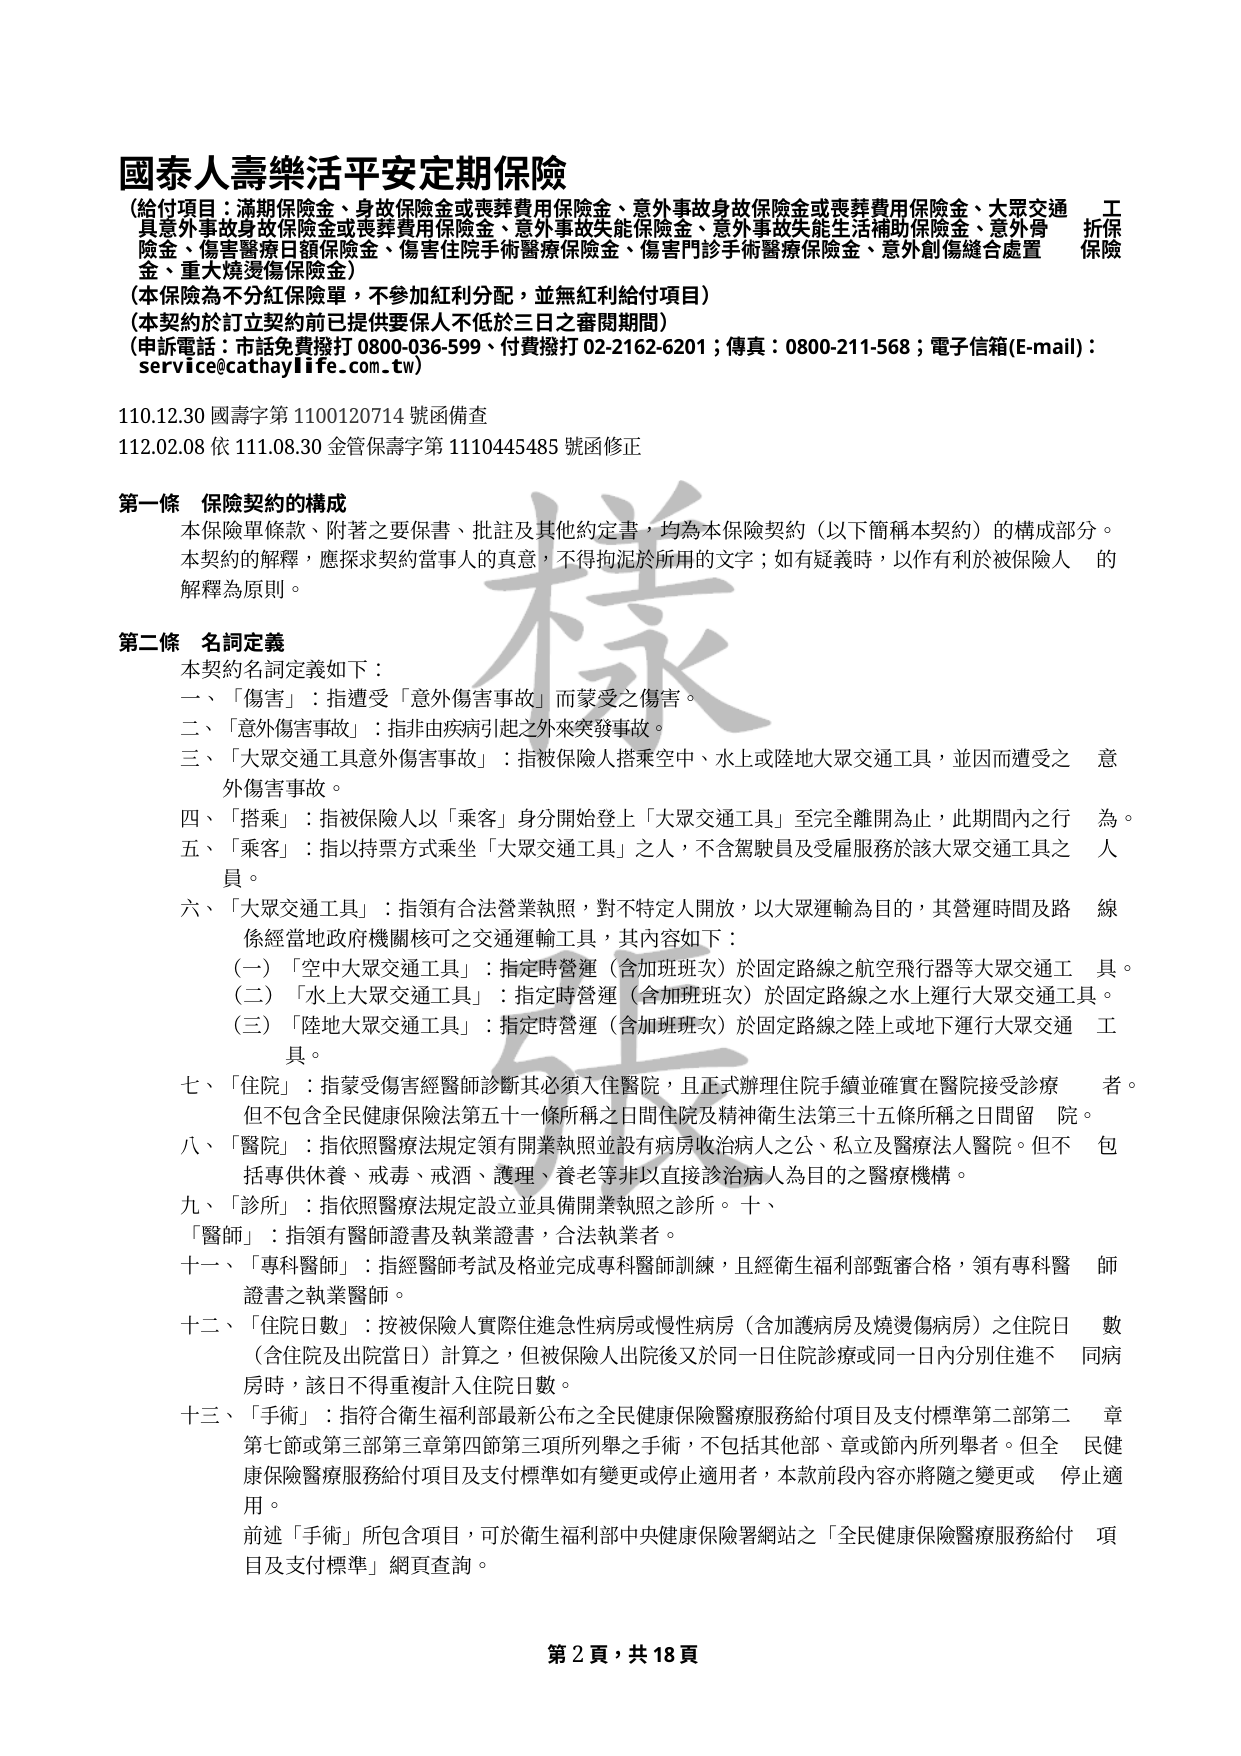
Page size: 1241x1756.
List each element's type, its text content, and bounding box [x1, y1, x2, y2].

subtitle 國泰人壽樂活平安定期保險 [118, 146, 1138, 197]
text 一、「傷害」：指遭受「意外傷害事故」而蒙受之傷害。二、「意外傷害事故」：指非由疾病引起之外來突發事故。 [181, 683, 712, 742]
subtitle （給付項目：滿期保險金、身故保險金或喪葬費用保險金、意外事故身故保險金或喪葬費用保險金、大眾交通 工具意外事故身故保險金或喪葬費用保險金、意外事故失能保險金、意外事故失能生活補助保險金、意外骨 折保險金、傷害醫療日額保險金、傷害住院手術醫療保險金、傷害門診手術醫療保險金、意外創傷縫合處置 保險金、重大燒燙傷保險金） [118, 200, 1122, 284]
text 112.02.08 依 111.08.30 金管保壽字第 1110445485 號函修正 [118, 430, 1138, 460]
text （一）「空中大眾交通工具」：指定時營運（含加班班次）於固定路線之航空飛行器等大眾交通工 具。 [222, 953, 1122, 982]
text 本保險單條款、附著之要保書、批註及其他約定書，均為本保險契約（以下簡稱本契約）的構成部分。 [181, 518, 1138, 543]
text 六、「大眾交通工具」：指領有合法營業執照，對不特定人開放，以大眾運輸為目的，其營運時間及路 線係經當地政府機關核可之交通運輸工具，其內容如下： [181, 893, 1122, 952]
text 十一、「專科醫師」：指經醫師考試及格並完成專科醫師訓練，且經衛生福利部甄審合格，領有專科醫 師證書之執業醫師。 [181, 1249, 1122, 1309]
text （三）「陸地大眾交通工具」：指定時營運（含加班班次）於固定路線之陸上或地下運行大眾交通 工具。 [222, 1009, 1122, 1069]
text 七、「住院」：指蒙受傷害經醫師診斷其必須入住醫院，且正式辦理住院手續並確實在醫院接受診療 者。但不包含全民健康保險法第五十一條所稱之日間住院及精神衛生法第三十五條所稱之日間留 院。 [181, 1070, 1122, 1130]
text 八、「醫院」：指依照醫療法規定領有開業執照並設有病房收治病人之公、私立及醫療法人醫院。但不 包括專供休養、戒毒、戒酒、護理、養老等非以直接診治病人為目的之醫療機構。 [181, 1130, 1123, 1190]
text 九、「診所」：指依照醫療法規定設立並具備開業執照之診所。 十、「醫師」：指領有醫師證書及執業證書，合法執業者。 [181, 1190, 764, 1249]
text 十三、「手術」：指符合衛生福利部最新公布之全民健康保險醫療服務給付項目及支付標準第二部第二 章第七節或第三部第三章第四節第三項所列舉之手術，不包括其他部、章或節內所列舉者。但全 民健康保險醫療服務給付項目及支付標準如有變更或停止適用者，本款前段內容亦將隨之變更或 停止適用。 [181, 1400, 1123, 1519]
picture [471, 603, 773, 622]
subtitle 第二條 名詞定義 [118, 622, 1138, 658]
text 本契約的解釋，應探求契約當事人的真意，不得拘泥於所用的文字；如有疑義時，以作有利於被保險人 的解釋為原則。 [181, 543, 1122, 603]
picture [764, 1190, 773, 1207]
text 三、「大眾交通工具意外傷害事故」：指被保險人搭乘空中、水上或陸地大眾交通工具，並因而遭受之 意外傷害事故。 [181, 743, 1123, 803]
text （申訴電話：市話免費撥打0800-036-599、付費撥打02-2162-6201；傳真：0800-211-568；電子信箱(E-mail)： service@cathaylife.com.tw） [118, 338, 1138, 380]
text 五、「乘客」：指以持票方式乘坐「大眾交通工具」之人，不含駕駛員及受雇服務於該大眾交通工具之 人員。 [181, 833, 1122, 893]
picture [471, 682, 773, 743]
text （本保險為不分紅保險單，不參加紅利分配，並無紅利給付項目） [118, 284, 1138, 308]
text 本契約名詞定義如下： [181, 658, 1138, 682]
text 四、「搭乘」：指被保險人以「乘客」身分開始登上「大眾交通工具」至完全離開為止，此期間內之行 為。 [181, 803, 1122, 833]
subtitle 第一條 保險契約的構成 [118, 482, 1138, 518]
text 十二、「住院日數」：按被保險人實際住進急性病房或慢性病房（含加護病房及燒燙傷病房）之住院日 數（含住院及出院當日）計算之，但被保險人出院後又於同一日住院診療或同一日內分別住進不 同病房時，該日不得重複計入住院日數。 [181, 1310, 1123, 1400]
text 110.12.30 國壽字第 1100120714 號函備查 [118, 400, 1138, 430]
subtitle （本契約於訂立契約前已提供要保人不低於三日之審閱期間） [118, 308, 1138, 335]
text 前述「手術」所包含項目，可於衛生福利部中央健康保險署網站之「全民健康保險醫療服務給付 項目及支付標準」網頁查詢。 [243, 1519, 1122, 1579]
text （二）「水上大眾交通工具」：指定時營運（含加班班次）於固定路線之水上運行大眾交通工具。 [222, 983, 1138, 1009]
